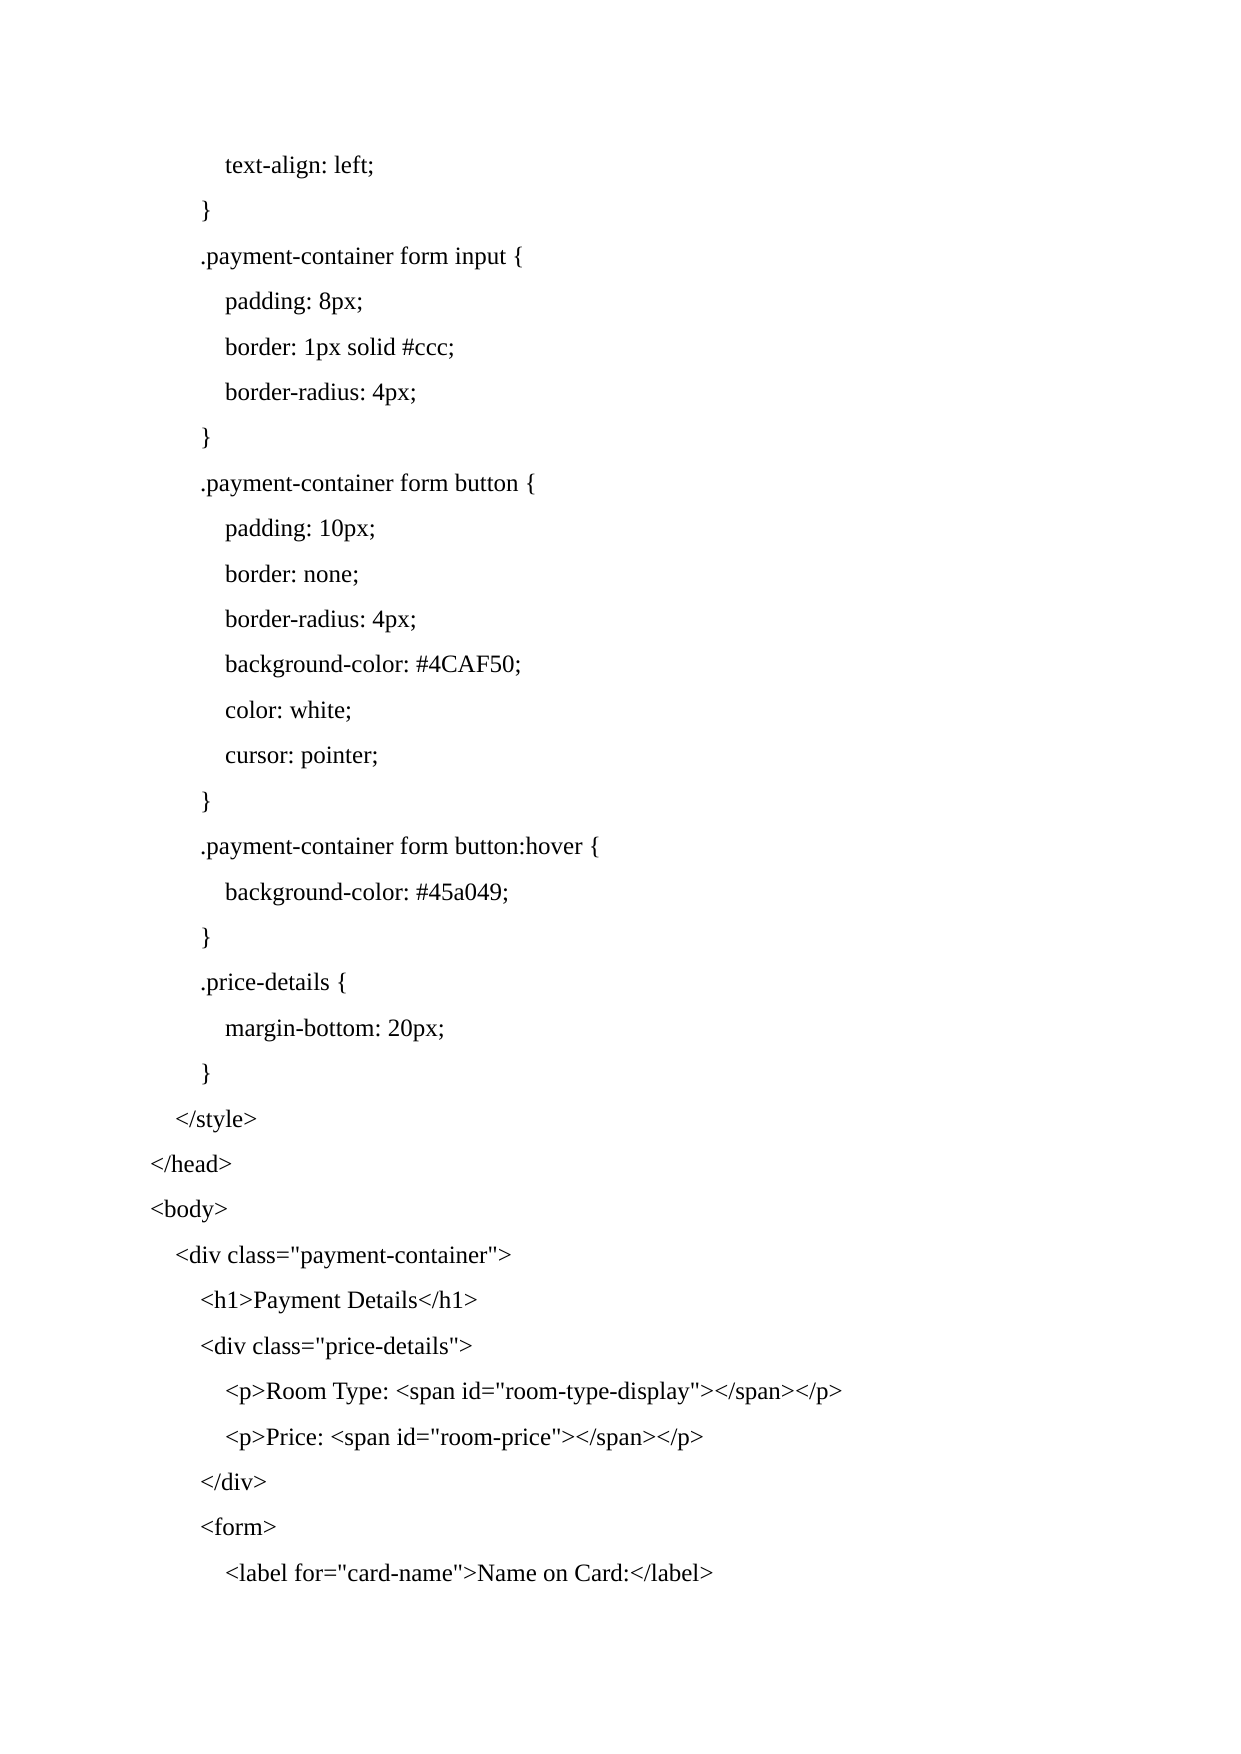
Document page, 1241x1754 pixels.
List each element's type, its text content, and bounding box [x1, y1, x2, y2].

text color: white; [150, 695, 1090, 724]
text <form> [150, 1512, 1090, 1541]
text } [150, 786, 1090, 814]
text text-align: left; [150, 150, 1090, 179]
text border-radius: 4px; [150, 377, 1090, 406]
text } [150, 422, 1090, 451]
text <p>Room Type: <span id="room-type-display"></span></p> [150, 1376, 1090, 1405]
text <h1>Payment Details</h1> [150, 1285, 1090, 1314]
text padding: 8px; [150, 286, 1090, 315]
text .payment-container form input { [150, 241, 1090, 269]
text <body> [150, 1194, 1090, 1223]
text <p>Price: <span id="room-price"></span></p> [150, 1422, 1090, 1450]
text .price-details { [150, 967, 1090, 996]
text margin-bottom: 20px; [150, 1013, 1090, 1042]
text border-radius: 4px; [150, 604, 1090, 633]
text <label for="card-name">Name on Card:</label> [150, 1558, 1090, 1587]
text </head> [150, 1149, 1090, 1178]
text </style> [150, 1104, 1090, 1132]
text <div class="payment-container"> [150, 1240, 1090, 1269]
text } [150, 1058, 1090, 1087]
text background-color: #4CAF50; [150, 649, 1090, 678]
text .payment-container form button:hover { [150, 831, 1090, 860]
text .payment-container form button { [150, 468, 1090, 497]
text border: 1px solid #ccc; [150, 332, 1090, 360]
text border: none; [150, 559, 1090, 587]
text <div class="price-details"> [150, 1331, 1090, 1359]
text background-color: #45a049; [150, 877, 1090, 905]
text padding: 10px; [150, 513, 1090, 542]
text } [150, 195, 1090, 224]
text cursor: pointer; [150, 740, 1090, 769]
text } [150, 922, 1090, 951]
text </div> [150, 1467, 1090, 1496]
